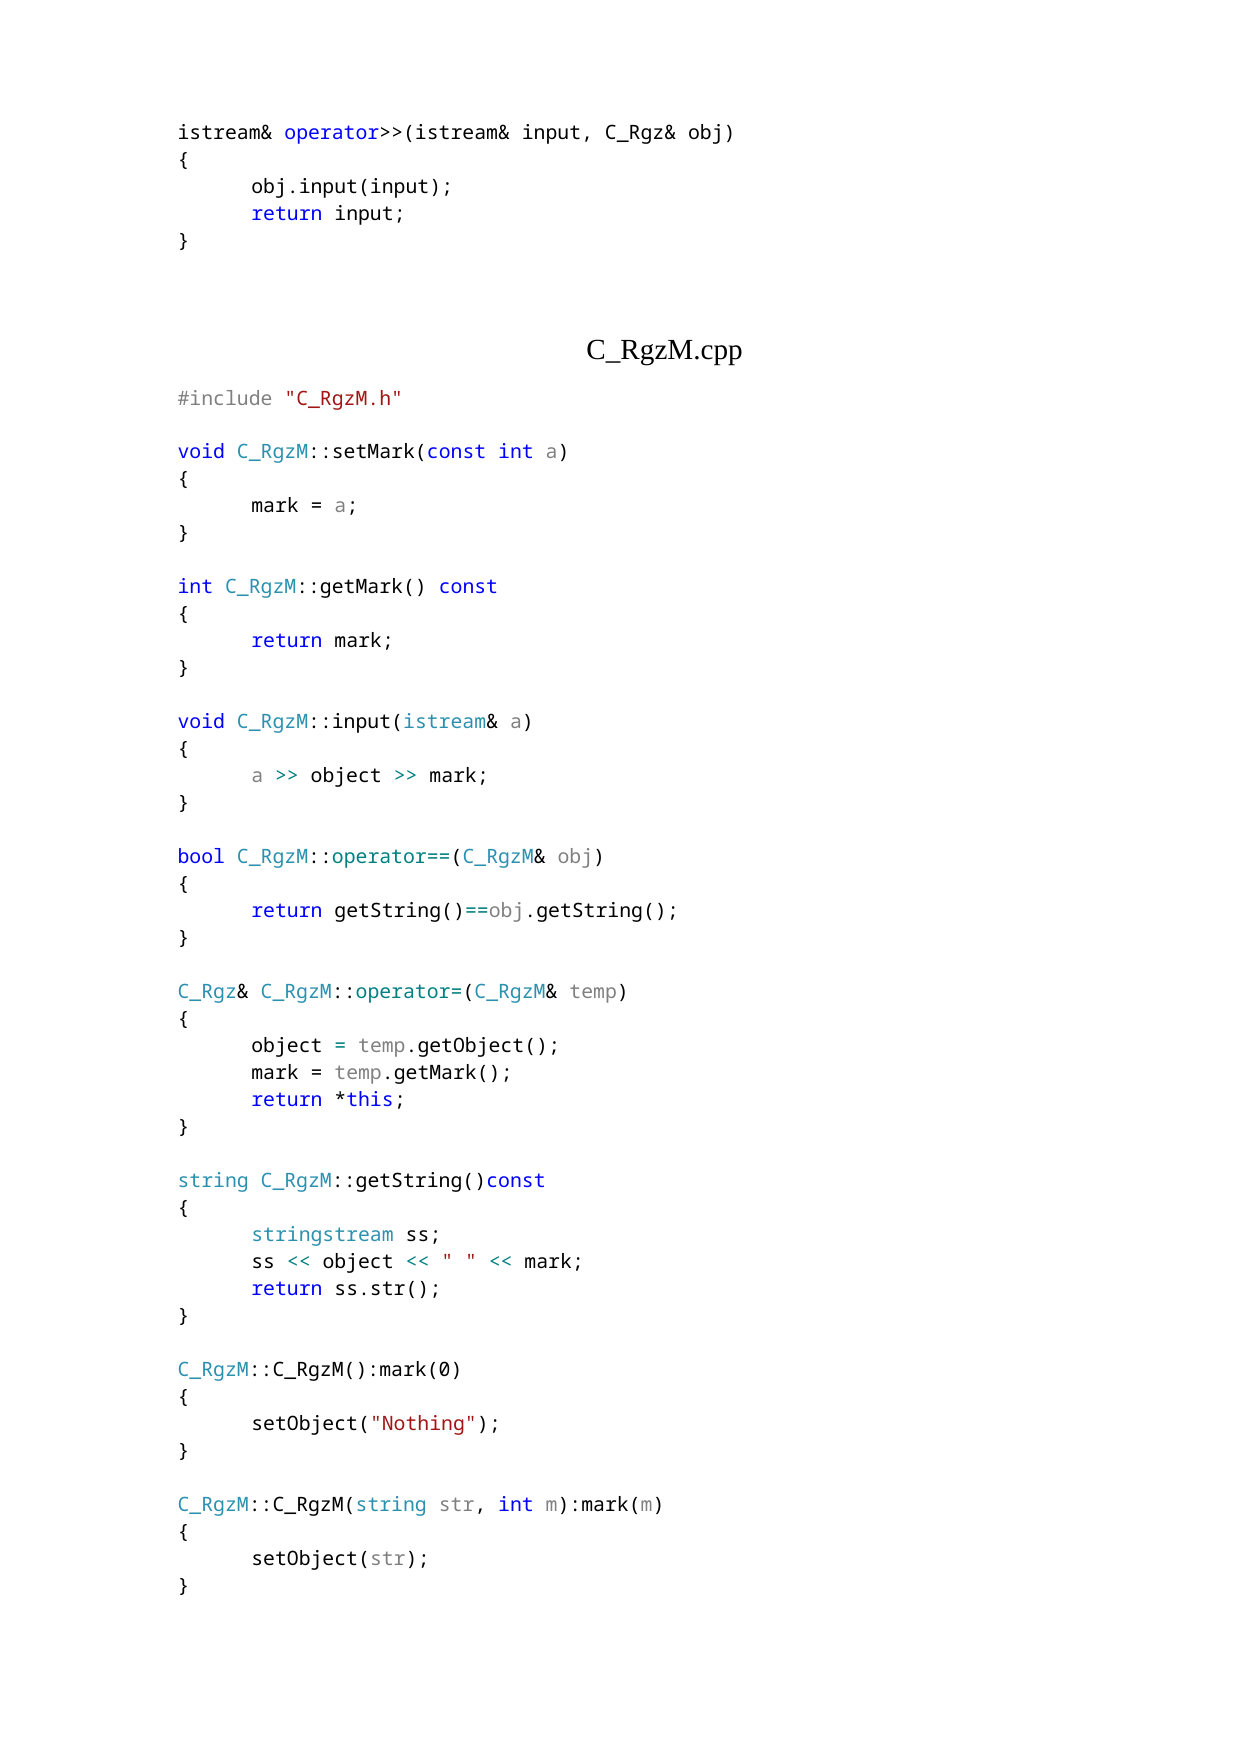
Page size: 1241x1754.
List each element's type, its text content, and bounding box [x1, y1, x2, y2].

text C_Rgz& C_RgzM::operator=(C_RgzM& temp) [177, 977, 1152, 1004]
text { [177, 1517, 1152, 1544]
text { [177, 734, 1152, 761]
text ss << object << " " << mark; [177, 1247, 1152, 1274]
text } [177, 1436, 1152, 1463]
text return ss.str(); [177, 1274, 1152, 1301]
text setObject(str); [177, 1544, 1152, 1571]
text } [177, 923, 1152, 950]
text return input; [177, 199, 1152, 226]
text } [177, 226, 1152, 253]
text mark = temp.getMark(); [177, 1058, 1152, 1085]
text return getString()==obj.getString(); [177, 896, 1152, 923]
text void C_RgzM::setMark(const int a) [177, 438, 1152, 465]
text return mark; [177, 627, 1152, 653]
text { [177, 1382, 1152, 1409]
text } [177, 1112, 1152, 1139]
text #include "C_RgzM.h" [177, 384, 1152, 411]
text a >> object >> mark; [177, 761, 1152, 788]
text string C_RgzM::getString()const [177, 1166, 1152, 1193]
text void C_RgzM::input(istream& a) [177, 707, 1152, 734]
text { [177, 869, 1152, 896]
text obj.input(input); [177, 172, 1152, 199]
text } [177, 519, 1152, 546]
text C_RgzM.cpp [177, 332, 1152, 365]
text } [177, 653, 1152, 681]
text return *this; [177, 1085, 1152, 1112]
text stringstream ss; [177, 1220, 1152, 1247]
text istream& operator>>(istream& input, C_Rgz& obj) [177, 118, 1152, 145]
text mark = a; [177, 492, 1152, 519]
text C_RgzM::C_RgzM(string str, int m):mark(m) [177, 1490, 1152, 1517]
text object = temp.getObject(); [177, 1031, 1152, 1058]
text } [177, 788, 1152, 815]
text { [177, 1004, 1152, 1031]
text } [177, 1571, 1152, 1598]
text { [177, 145, 1152, 172]
text setObject("Nothing"); [177, 1409, 1152, 1436]
text { [177, 465, 1152, 492]
text C_RgzM::C_RgzM():mark(0) [177, 1355, 1152, 1382]
text bool C_RgzM::operator==(C_RgzM& obj) [177, 842, 1152, 869]
text { [177, 1193, 1152, 1220]
text } [177, 1301, 1152, 1328]
text int C_RgzM::getMark() const [177, 573, 1152, 599]
text { [177, 599, 1152, 627]
